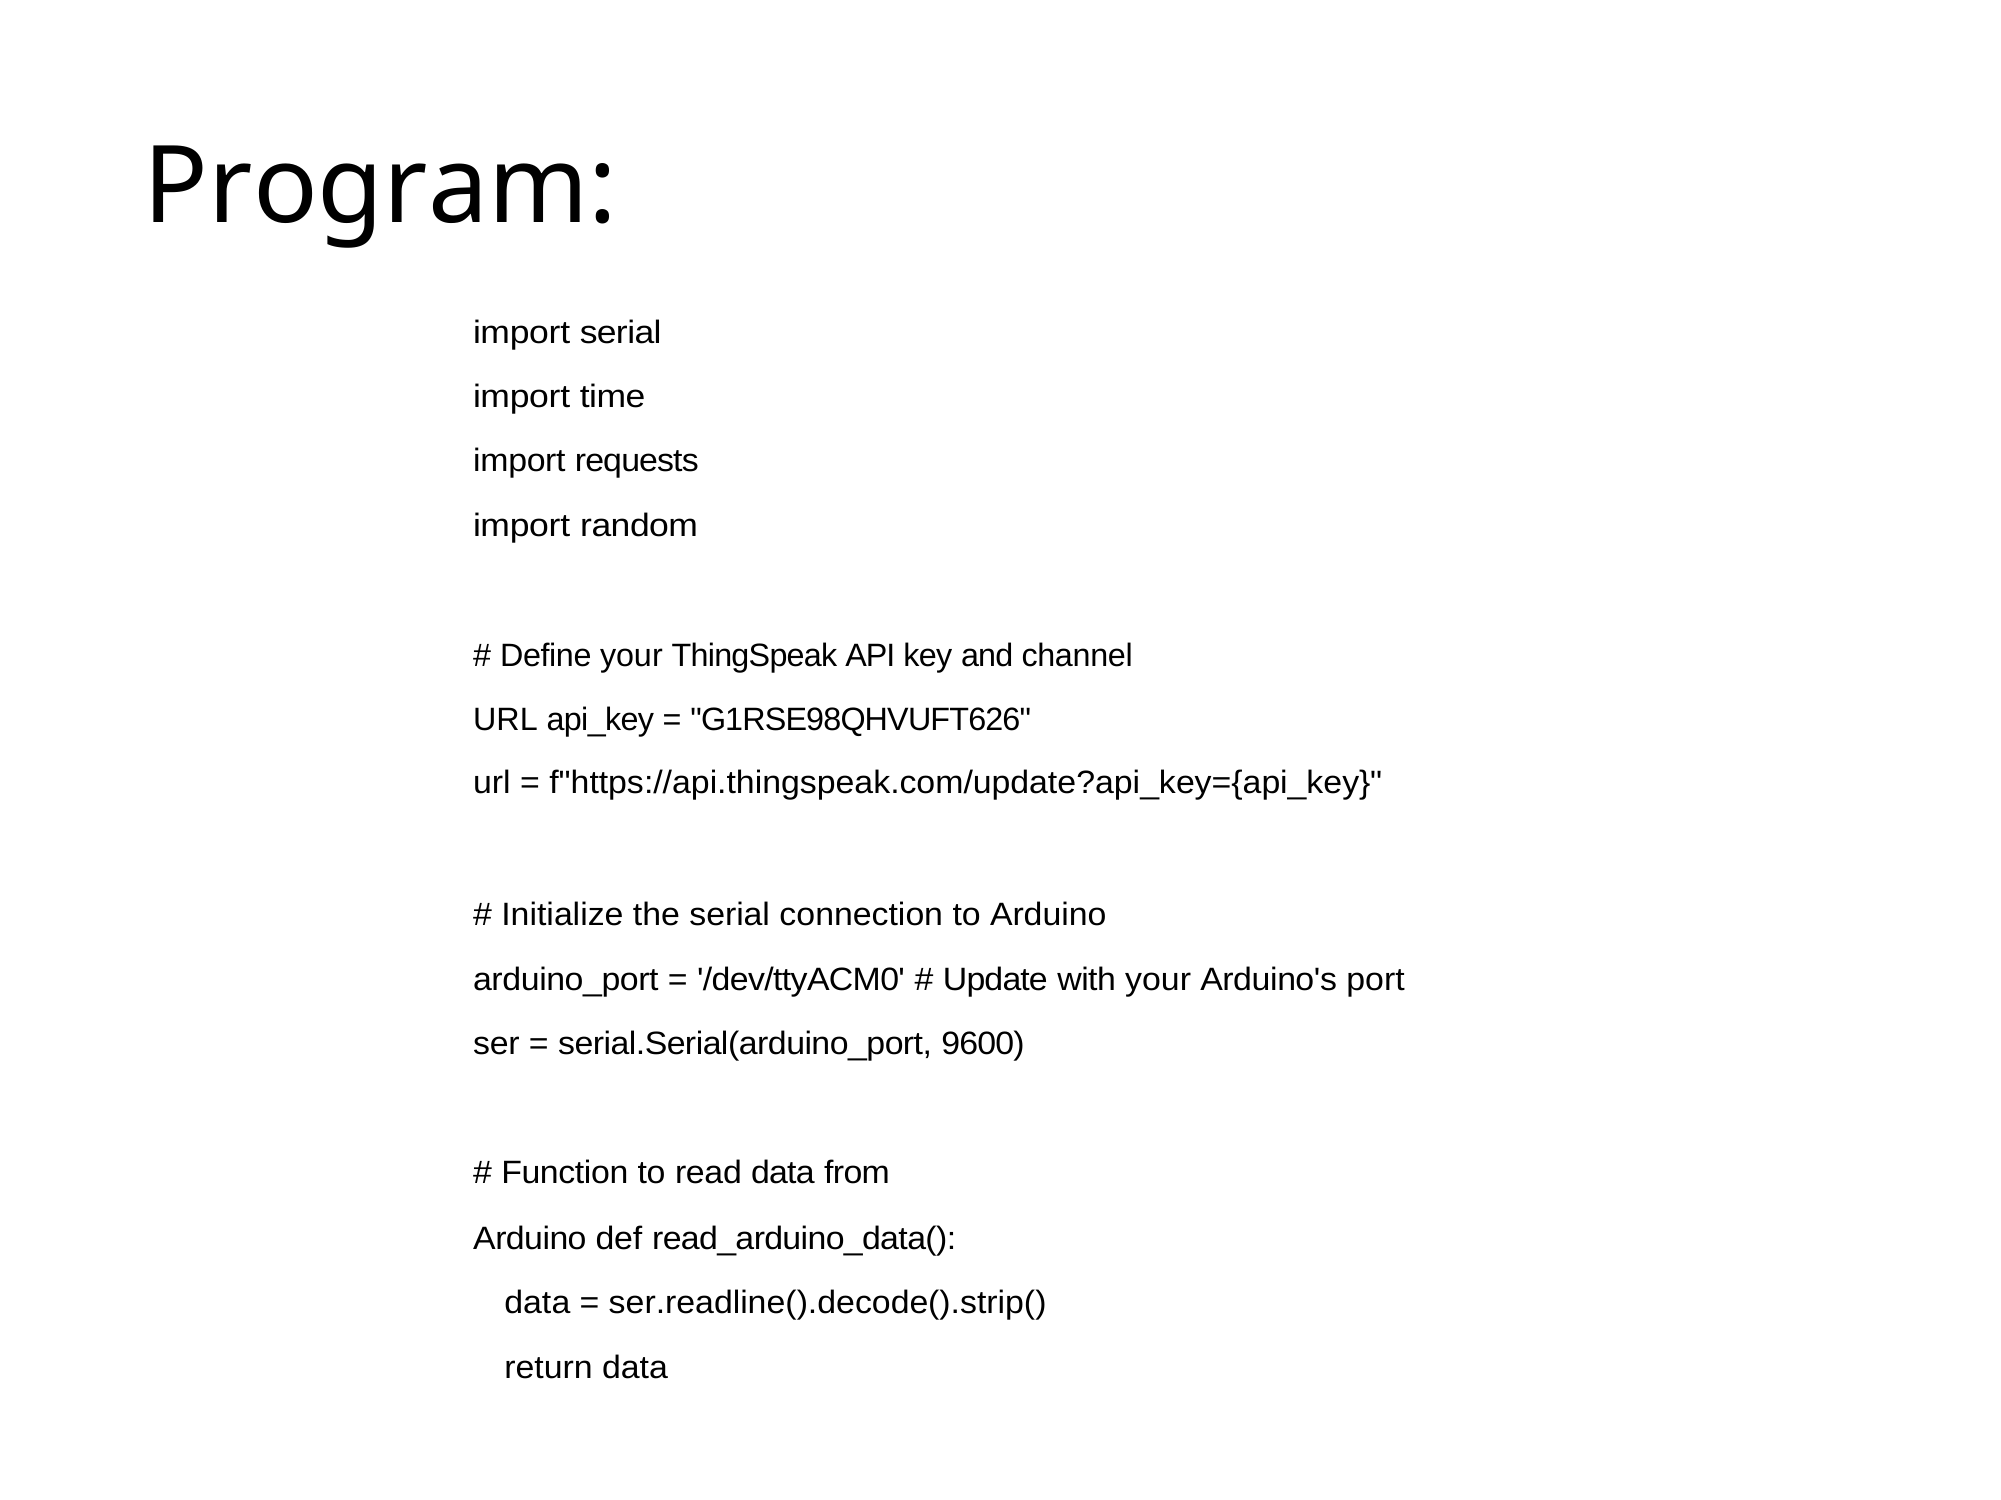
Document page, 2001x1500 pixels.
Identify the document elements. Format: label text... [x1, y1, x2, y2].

subtitle Program: [144, 112, 2000, 250]
text arduino_port = '/dev/ttyACM0' # Update with your Arduino's port ser = serial.Serial(arduino_port, 9600) [473, 960, 1415, 1061]
text # Initialize the serial connection to Arduino [473, 896, 2000, 933]
text import serial import time import requests import random [473, 313, 719, 543]
text data = ser.readline().decode().strip() [504, 1286, 2000, 1321]
text return data [504, 1348, 2000, 1385]
text # Define your ThingSpeak API key and channel URL api_key = "G1RSE98QHVUFT626" [473, 636, 1204, 737]
text # Function to read data from Arduino def read_arduino_data(): [473, 1153, 992, 1256]
text url = f"https://api.thingspeak.com/update?api_key={api_key}" [473, 764, 2000, 801]
